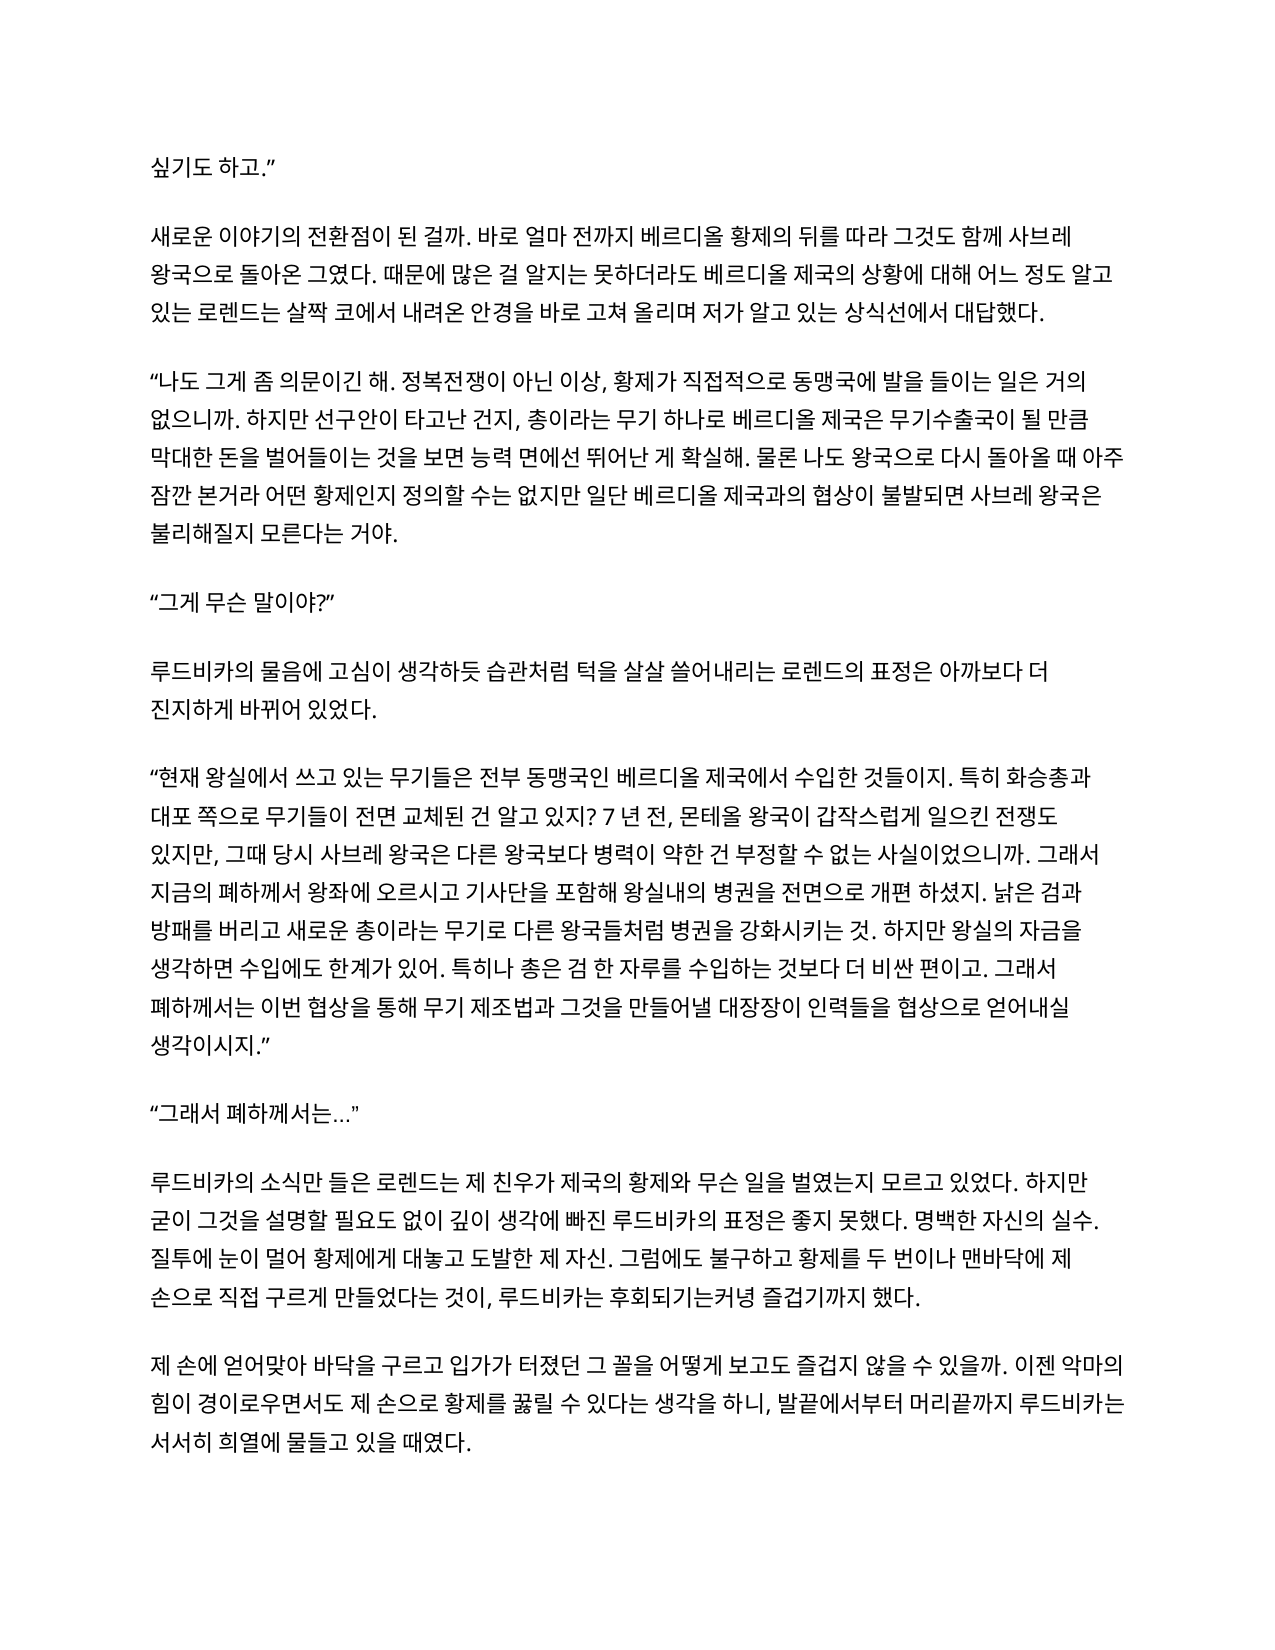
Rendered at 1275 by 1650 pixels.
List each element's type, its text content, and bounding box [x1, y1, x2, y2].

text 제 손에 얻어맞아 바닥을 구르고 입가가 터졌던 그 꼴을 어떻게 보고도 즐겁지 않을 수 있을까. 이젠 악마의 힘이 경이로우면서도 제 손으로 황제를 꿇릴 수 있다는 생각을 하니, 발끝에서부터 머리끝까지 루드비카는 서서히 희열에 물들고 있을 때였다. [150, 1348, 1125, 1458]
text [150, 150, 1125, 183]
text “현재 왕실에서 쓰고 있는 무기들은 전부 동맹국인 베르디올 제국에서 수입한 것들이지. 특히 화승총과 대포 쪽으로 무기들이 전면 교체된 건 알고 있지? 7년 전, 몬테올 왕국이 갑작스럽게 일으킨 전쟁도 있지만, 그때 당시 사브레 왕국은 다른 왕국보다 병력이 약한 건 부정할 수 없는 사실이었으니까. 그래서 지금의 폐하께서 왕좌에 오르시고 기사단을 포함해 왕실내의 병권을 전면으로 개편 하셨지. 낡은 검과 방패를 버리고 새로운 총이라는 무기로 다른 왕국들처럼 병권을 강화시키는 것. 하지만 왕실의 자금을 생각하면 수입에도 한계가 있어. 특히나 총은 검 한 자루를 수입하는 것보다 더 비싼 편이고. 그래서 폐하께서는 이번 협상을 통해 무기 제조법과 그것을 만들어낼 대장장이 인력들을 협상으로 얻어내실 생각이시지.” [150, 760, 1125, 1061]
text “그게 무슨 말이야?” [150, 585, 1125, 618]
text “그래서 폐하께서는...” [150, 1096, 1125, 1129]
text 루드비카의 소식만 들은 로렌드는 제 친우가 제국의 황제와 무슨 일을 벌였는지 모르고 있었다. 하지만 굳이 그것을 설명할 필요도 없이 깊이 생각에 빠진 루드비카의 표정은 좋지 못했다. 명백한 자신의 실수. 질투에 눈이 멀어 황제에게 대놓고 도발한 제 자신. 그럼에도 불구하고 황제를 두 번이나 맨바닥에 제 손으로 직접 구르게 만들었다는 것이, 루드비카는 후회되기는커녕 즐겁기까지 했다. [150, 1165, 1125, 1313]
text 루드비카의 물음에 고심이 생각하듯 습관처럼 턱을 살살 쓸어내리는 로렌드의 표정은 아까보다 더 진지하게 바뀌어 있었다. [150, 653, 1125, 725]
text 새로운 이야기의 전환점이 된 걸까. 바로 얼마 전까지 베르디올 황제의 뒤를 따라 그것도 함께 사브레 왕국으로 돌아온 그였다. 때문에 많은 걸 알지는 못하더라도 베르디올 제국의 상황에 대해 어느 정도 알고 있는 로렌드는 살짝 코에서 내려온 안경을 바로 고쳐 올리며 저가 알고 있는 상식선에서 대답했다. [150, 218, 1125, 328]
text “나도 그게 좀 의문이긴 해. 정복전쟁이 아닌 이상, 황제가 직접적으로 동맹국에 발을 들이는 일은 거의 없으니까. 하지만 선구안이 타고난 건지, 총이라는 무기 하나로 베르디올 제국은 무기수출국이 될 만큼 막대한 돈을 벌어들이는 것을 보면 능력 면에선 뛰어난 게 확실해. 물론 나도 왕국으로 다시 돌아올 때 아주 잠깐 본거라 어떤 황제인지 정의할 수는 없지만 일단 베르디올 제국과의 협상이 불발되면 사브레 왕국은 불리해질지 모른다는 거야. [150, 363, 1125, 550]
